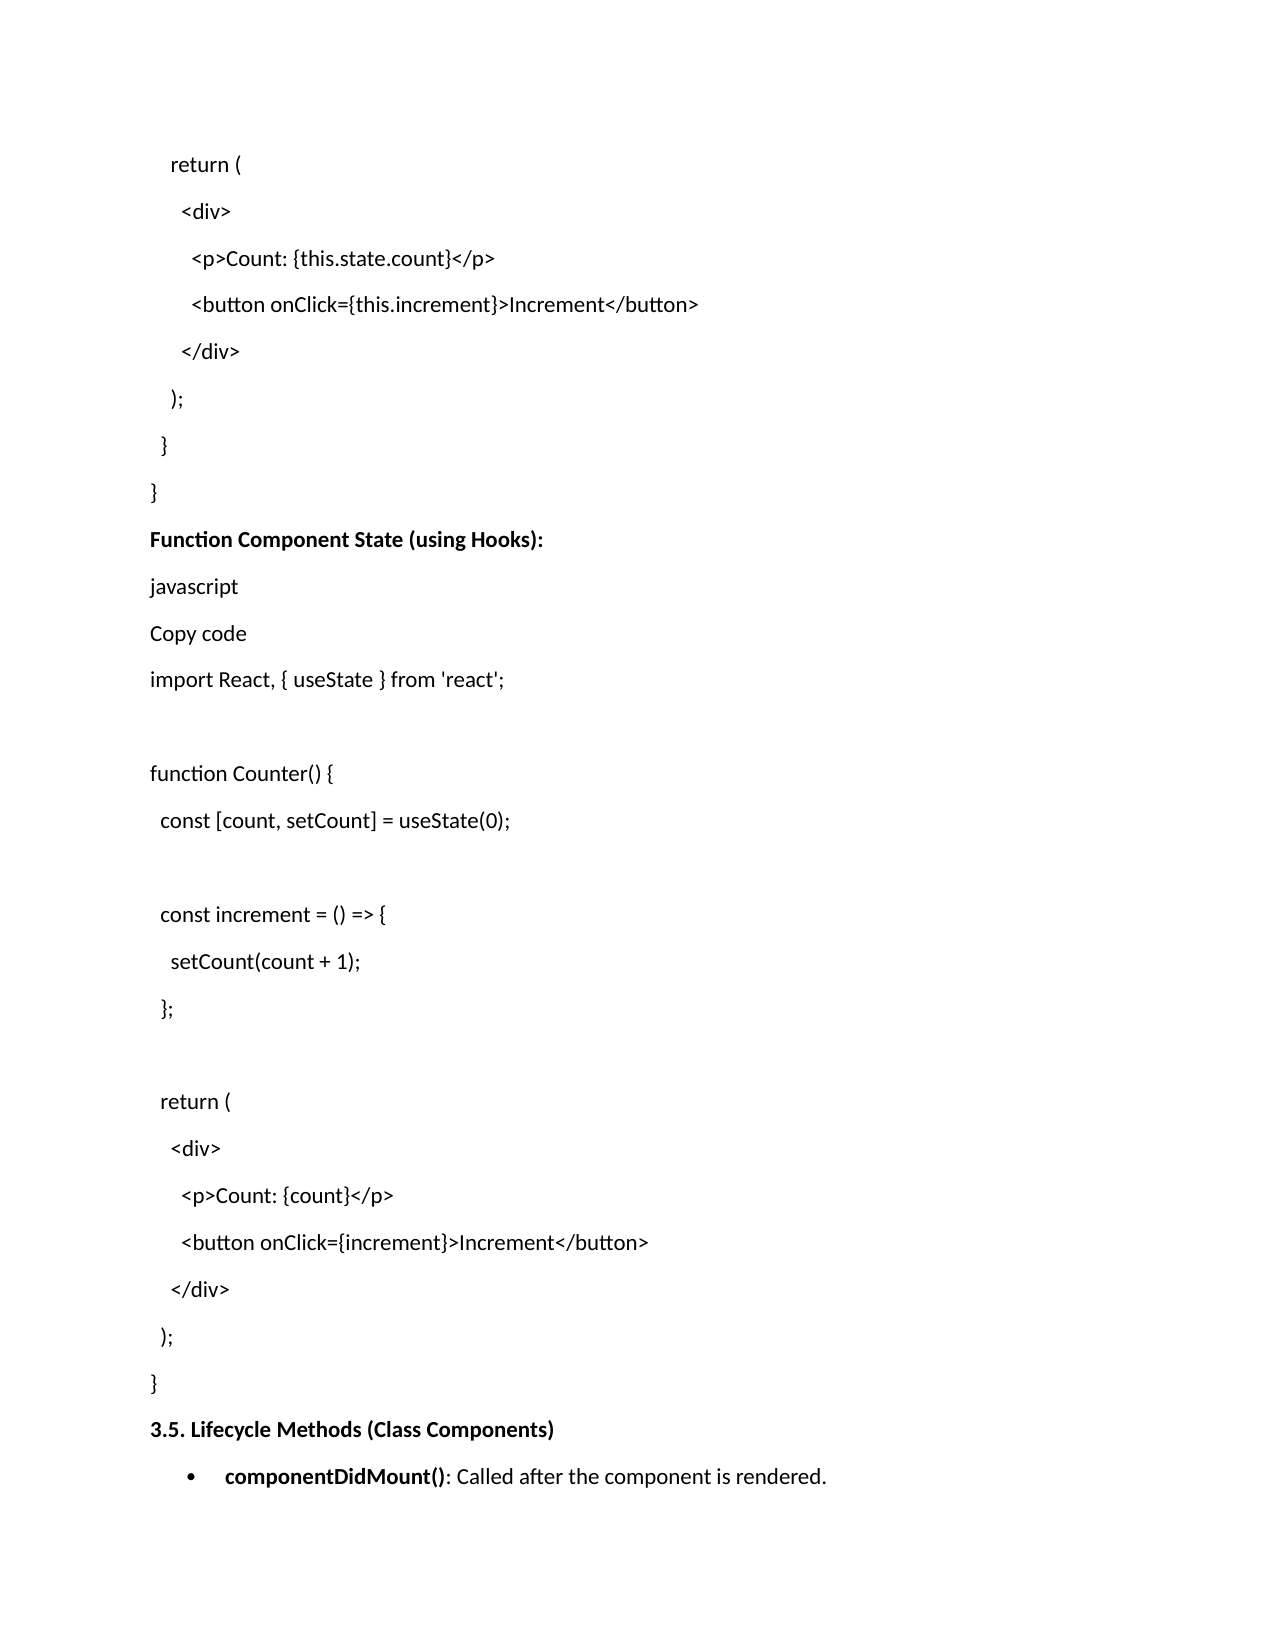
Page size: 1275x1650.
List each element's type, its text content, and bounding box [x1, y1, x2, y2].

text } [150, 478, 1125, 506]
text javascript [150, 572, 1125, 600]
text } [150, 1369, 1125, 1397]
text import React, { useState } from 'react'; [150, 666, 1125, 694]
text <button onClick={increment}>Increment</button> [150, 1228, 1125, 1256]
text ); [150, 1322, 1125, 1350]
text </div> [150, 337, 1125, 366]
text function Counter() { [150, 759, 1125, 787]
list componentDidMount(): Called after the component is rendered. [187, 1462, 1125, 1491]
text return ( [150, 150, 1125, 178]
text return ( [150, 1087, 1125, 1116]
text <div> [150, 1134, 1125, 1162]
text Copy code [150, 619, 1125, 647]
text }; [150, 994, 1125, 1022]
text } [150, 431, 1125, 459]
text <p>Count: {count}</p> [150, 1181, 1125, 1209]
text <div> [150, 197, 1125, 225]
text 3.5. Lifecycle Methods (Class Components) [150, 1416, 1125, 1444]
text Function Component State (using Hooks): [150, 525, 1125, 553]
text ); [150, 384, 1125, 412]
text setCount(count + 1); [150, 947, 1125, 975]
text const [count, setCount] = useState(0); [150, 806, 1125, 834]
text <p>Count: {this.state.count}</p> [150, 244, 1125, 272]
text <button onClick={this.increment}>Increment</button> [150, 291, 1125, 319]
text </div> [150, 1275, 1125, 1303]
text const increment = () => { [150, 900, 1125, 928]
